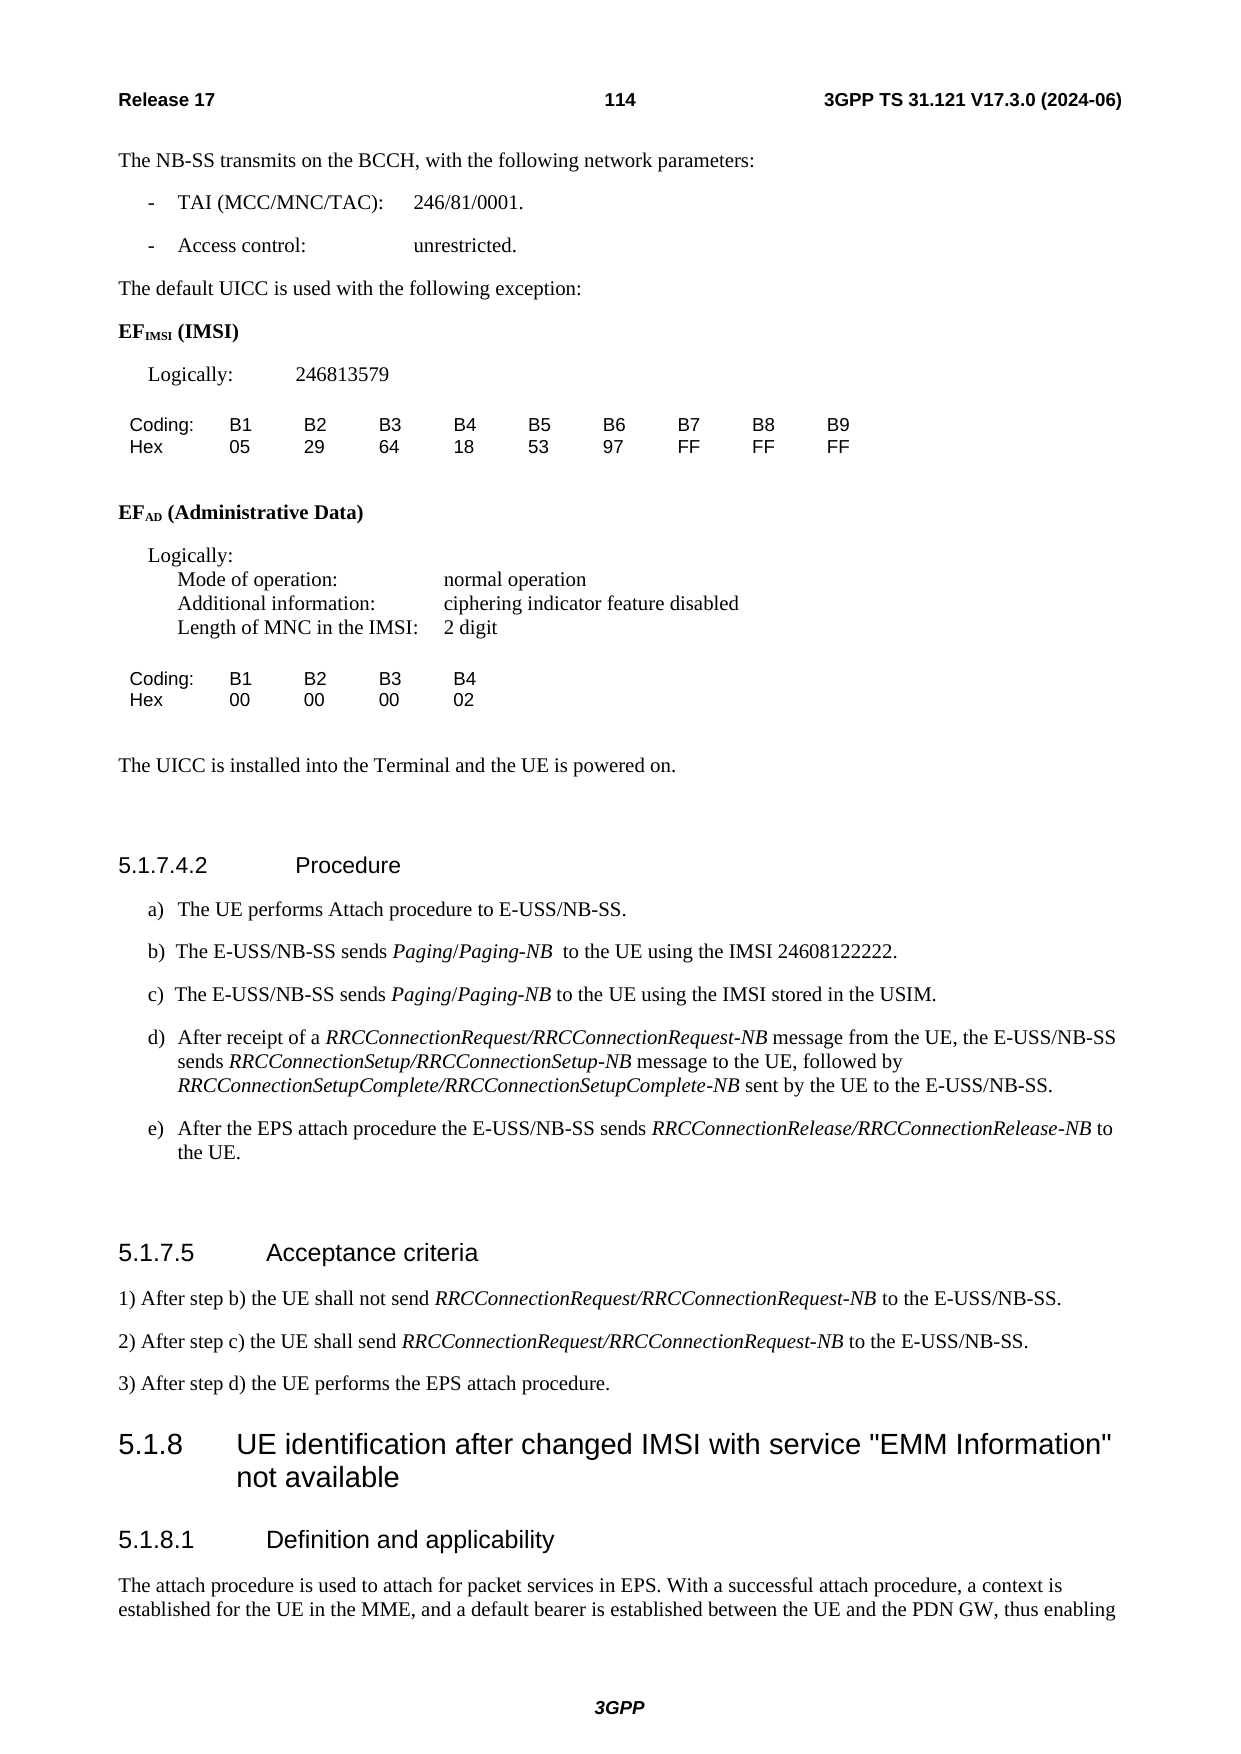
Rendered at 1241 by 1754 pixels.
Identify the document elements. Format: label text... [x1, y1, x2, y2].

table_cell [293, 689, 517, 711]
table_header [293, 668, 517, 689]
text d) After receipt of a RRCConnectionRequest/RRCConnectionRequest-NB message from the UE, the E-USS/NB-SS sends RRCConnectionSetup/RRCConnectionSetup-NB message to the UE, followed by RRCConnectionSetupComplete/RRCConnectionSetupComplete-NB sent by the UE to the E-USS/NB-SS. [148, 1025, 1122, 1097]
text Additional information: ciphering indicator feature disabled [148, 591, 1122, 615]
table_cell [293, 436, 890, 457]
text e) After the EPS attach procedure the E-USS/NB-SS sends RRCConnectionRelease/RRCConnectionRelease-NB to the UE. [148, 1116, 1122, 1164]
text b) The E-USS/NB-SS sends Paging/Paging-NB to the UE using the IMSI 24608122222. [148, 939, 1122, 963]
subtitle 5.1.7.5 Acceptance criteria [118, 1238, 1122, 1267]
subtitle 5.1.8.1 Definition and applicability [118, 1525, 1122, 1554]
text - Access control: unrestricted. [148, 233, 1122, 257]
text - TAI (MCC/MNC/TAC): 246/81/0001. [148, 190, 1122, 214]
text 3) After step d) the UE performs the EPS attach procedure. [118, 1371, 1122, 1395]
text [118, 1572, 1122, 1621]
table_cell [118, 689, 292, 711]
text EFAD (Administrative Data) [118, 500, 1122, 524]
text The default UICC is used with the following exception: [118, 276, 1122, 300]
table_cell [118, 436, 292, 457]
text EFIMSI (IMSI) [118, 319, 1122, 343]
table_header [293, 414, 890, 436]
text a) The UE performs Attach procedure to E-USS/NB-SS. [148, 897, 1122, 921]
text 1) After step b) the UE shall not send RRCConnectionRequest/RRCConnectionRequest-NB to the E-USS/NB-SS. [118, 1286, 1122, 1310]
subtitle 5.1.8 UE identification after changed IMSI with service "EMM Information" not available [118, 1427, 1122, 1494]
subtitle 5.1.7.4.2 Procedure [118, 852, 1122, 878]
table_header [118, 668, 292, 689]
text c) The E-USS/NB-SS sends Paging/Paging-NB to the UE using the IMSI stored in the USIM. [148, 982, 1122, 1006]
text Logically: 246813579 [148, 362, 1122, 386]
text 2) After step c) the UE shall send RRCConnectionRequest/RRCConnectionRequest-NB to the E-USS/NB-SS. [118, 1328, 1122, 1353]
text The UICC is installed into the Terminal and the UE is powered on. [118, 753, 1122, 777]
text The NB-SS transmits on the BCCH, with the following network parameters: [118, 147, 1122, 172]
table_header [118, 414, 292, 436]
text Logically: [148, 543, 1122, 567]
text Length of MNC in the IMSI: 2 digit [148, 615, 1122, 639]
text Mode of operation: normal operation [148, 567, 1122, 591]
